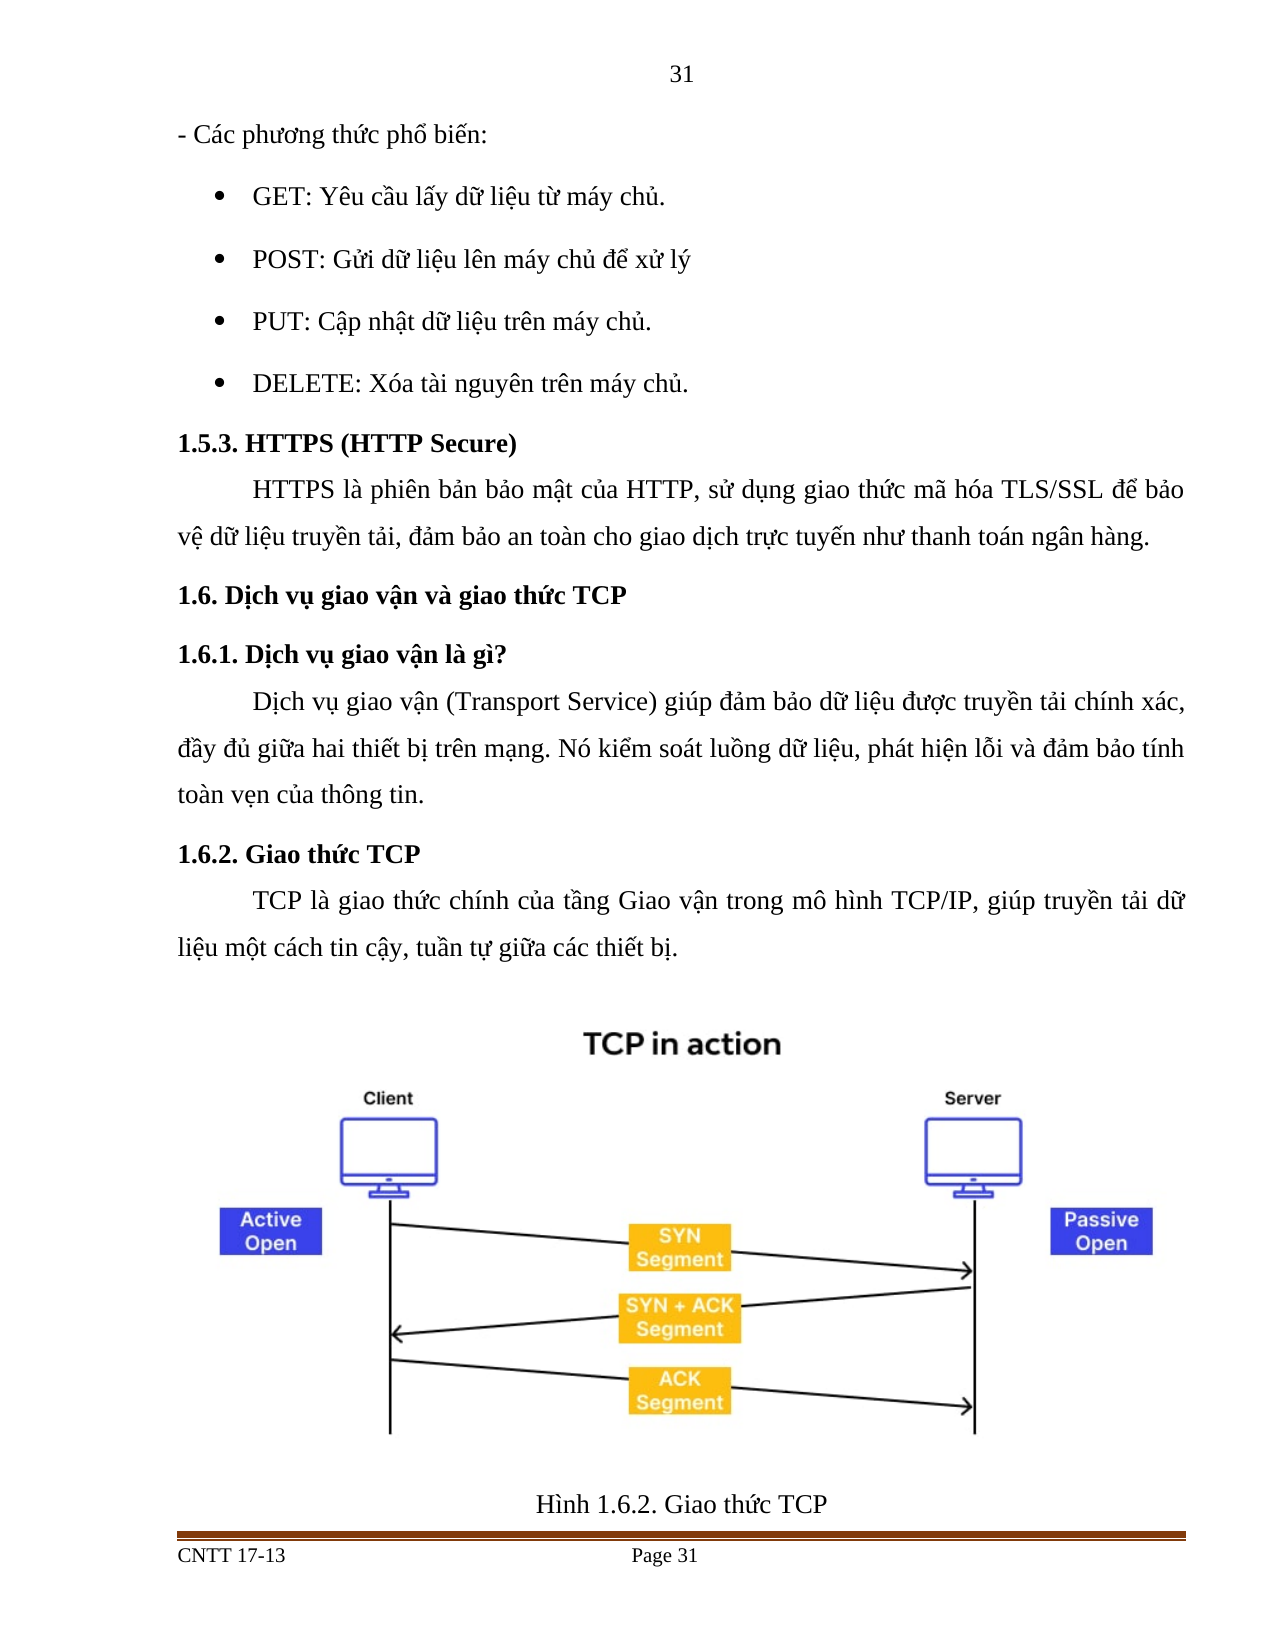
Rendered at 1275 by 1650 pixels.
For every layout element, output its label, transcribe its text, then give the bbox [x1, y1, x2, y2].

text 1.6.2. Giao thức TCP [177, 838, 1186, 869]
list DELETE: Xóa tài nguyên trên máy chủ. [215, 367, 1186, 399]
text 1.6.1. Dịch vụ giao vận là gì? [177, 638, 1186, 670]
text Dịch vụ giao vận (Transport Service) giúp đảm bảo dữ liệu được truyền tải chính xác, đầy đủ giữa hai thiết bị trên mạng. Nó kiểm soát luồng dữ liệu, phát hiện lỗi và đảm bảo tính toàn vẹn của thông tin. [177, 685, 1186, 810]
list GET: Yêu cầu lấy dữ liệu từ máy chủ. [215, 180, 1186, 212]
text Hình 1.6.2. Giao thức TCP [177, 1473, 1186, 1519]
text 1.6. Dịch vụ giao vận và giao thức TCP [177, 579, 1186, 611]
text - Các phương thức phổ biến: [177, 118, 1186, 149]
list POST: Gửi dữ liệu lên máy chủ để xử lý [215, 243, 1186, 274]
text 1.5.3. HTTPS (HTTP Secure) [177, 427, 1186, 458]
list PUT: Cập nhật dữ liệu trên máy chủ. [215, 305, 1186, 336]
picture [177, 990, 1187, 1473]
text HTTPS là phiên bản bảo mật của HTTP, sử dụng giao thức mã hóa TLS/SSL để bảo vệ dữ liệu truyền tải, đảm bảo an toàn cho giao dịch trực tuyến như thanh toán ngân hàng. [177, 473, 1186, 551]
text TCP là giao thức chính của tầng Giao vận trong mô hình TCP/IP, giúp truyền tải dữ liệu một cách tin cậy, tuần tự giữa các thiết bị. [177, 884, 1186, 962]
